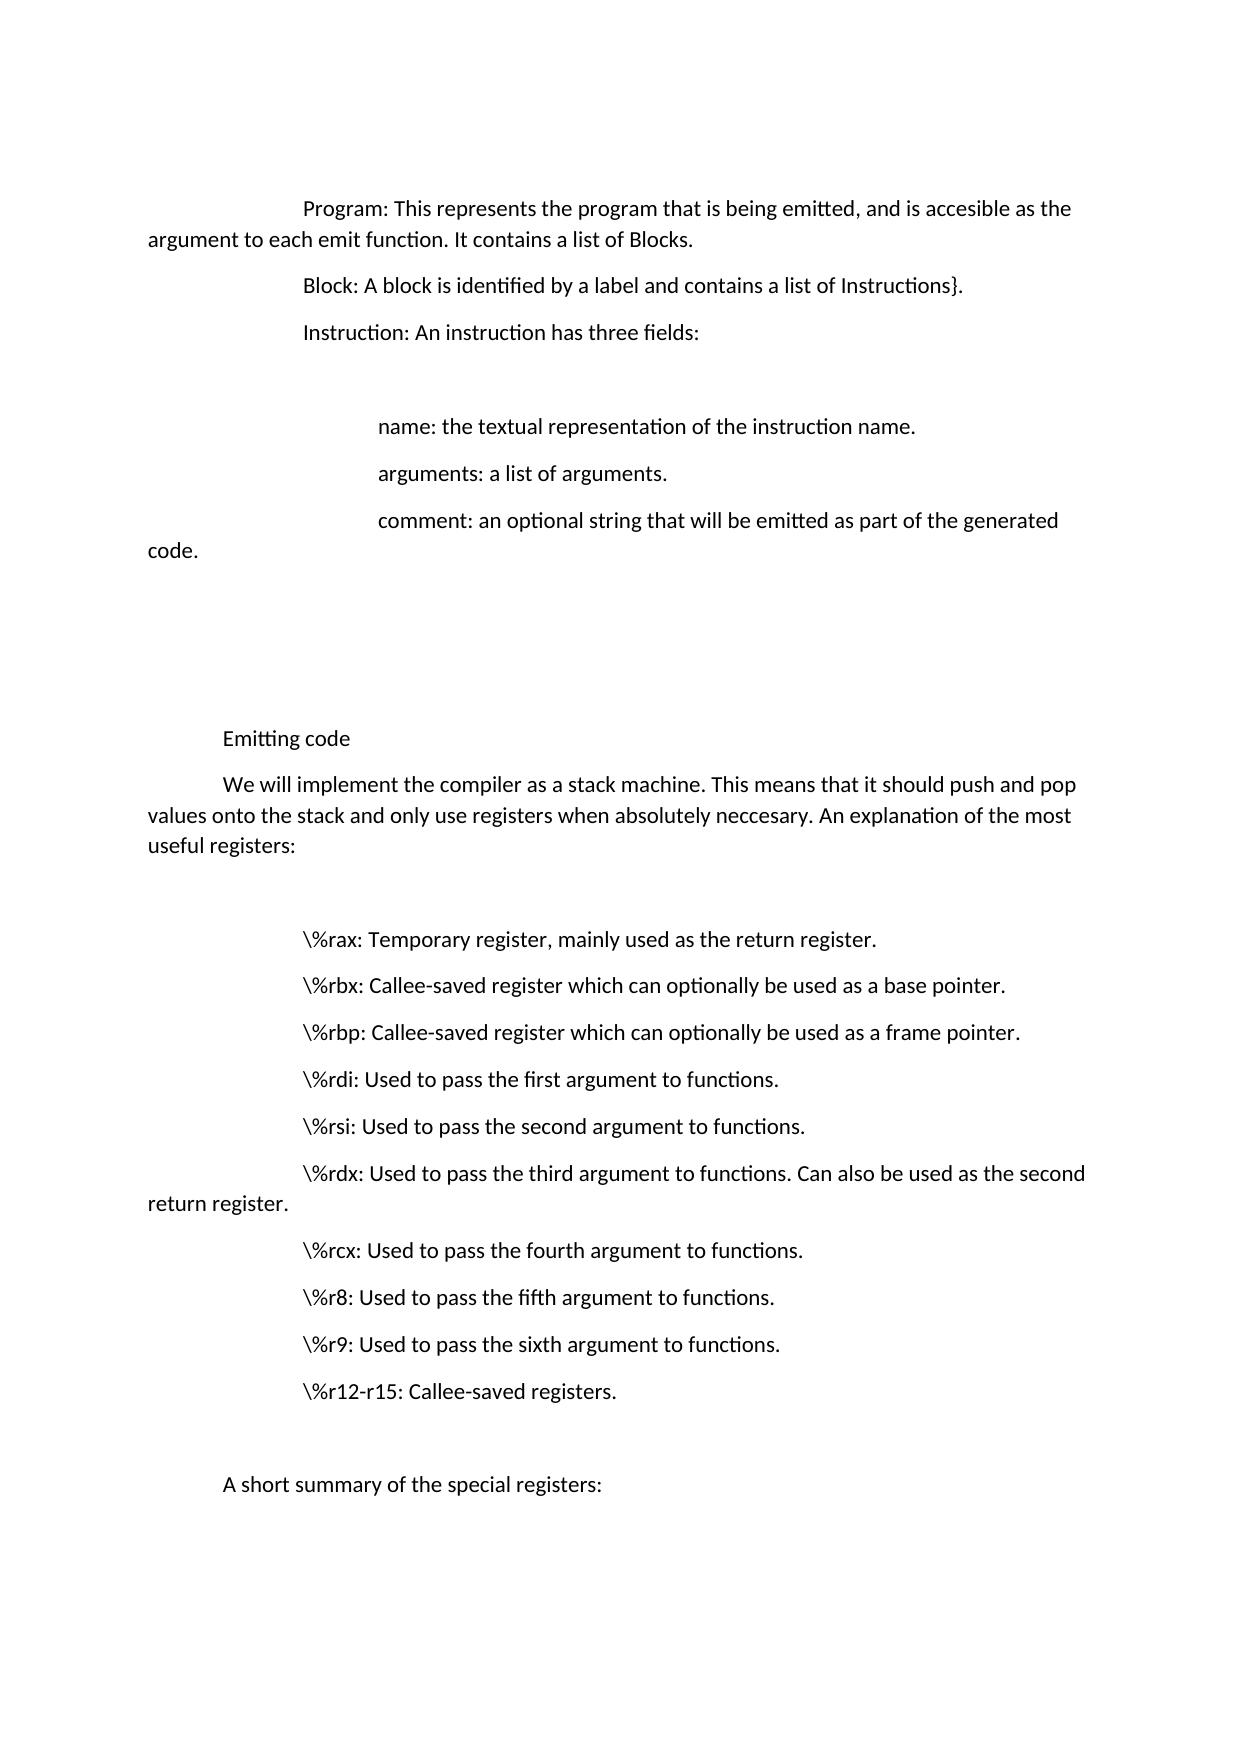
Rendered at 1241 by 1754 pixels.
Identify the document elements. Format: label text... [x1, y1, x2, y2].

text Program: This represents the program that is being emitted, and is accesible as the argument to each emit function. It contains a list of Blocks. [148, 194, 1093, 253]
text name: the textual representation of the instruction name. [148, 412, 1093, 440]
text We will implement the compiler as a stack machine. This means that it should push and pop values onto the stack and only use registers when absolutely neccesary. An explanation of the most useful registers: [148, 771, 1093, 859]
text A short summary of the special registers: [148, 1471, 1093, 1498]
text arguments: a list of arguments. [148, 459, 1093, 487]
text comment: an optional string that will be emitted as part of the generated code. [148, 506, 1093, 564]
text \%rdi: Used to pass the first argument to functions. [148, 1065, 1093, 1093]
text Block: A block is identified by a label and contains a list of Instructions}. [148, 272, 1093, 299]
text \%rbx: Callee-saved register which can optionally be used as a base pointer. [148, 972, 1093, 999]
text \%rax: Temporary register, mainly used as the return register. [148, 925, 1093, 953]
text Emitting code [148, 724, 1093, 752]
text Instruction: An instruction has three fields: [148, 318, 1093, 346]
text \%rdx: Used to pass the third argument to functions. Can also be used as the second return register. [148, 1159, 1093, 1217]
text \%rbp: Callee-saved register which can optionally be used as a frame pointer. [148, 1018, 1093, 1046]
text \%r12-r15: Callee-saved registers. [148, 1377, 1093, 1405]
text \%r8: Used to pass the fifth argument to functions. [148, 1283, 1093, 1311]
text \%rcx: Used to pass the fourth argument to functions. [148, 1236, 1093, 1264]
text \%r9: Used to pass the sixth argument to functions. [148, 1330, 1093, 1358]
text \%rsi: Used to pass the second argument to functions. [148, 1112, 1093, 1140]
